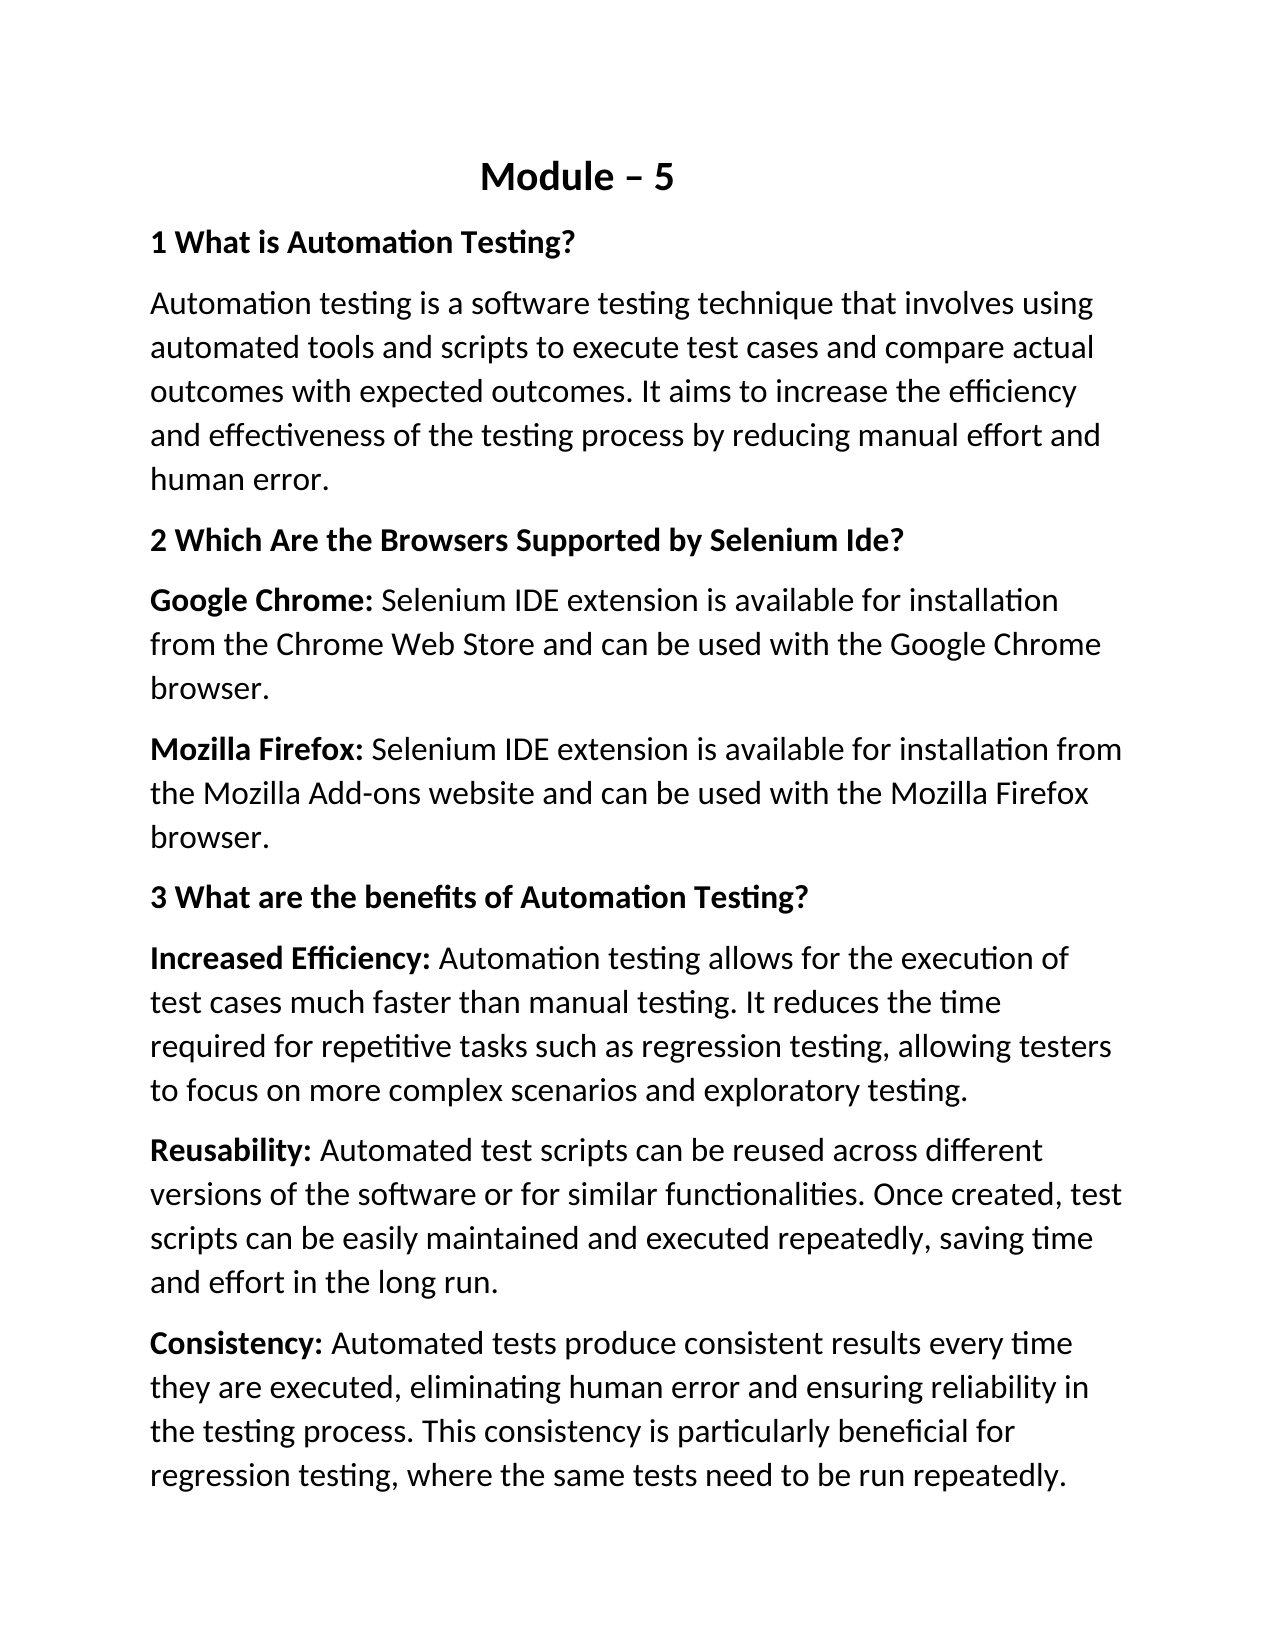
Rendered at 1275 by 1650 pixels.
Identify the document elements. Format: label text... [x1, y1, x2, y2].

text Mozilla Firefox: Selenium IDE extension is available for installation from the Mozilla Add-ons website and can be used with the Mozilla Firefox browser. [150, 728, 1125, 856]
text 2 Which Are the Browsers Supported by Selenium Ide? [150, 519, 1125, 559]
text 3 What are the benefits of Automation Testing? [150, 876, 1125, 917]
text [150, 1322, 1125, 1494]
text Module – 5 [150, 150, 1125, 201]
text Automation testing is a software testing technique that involves using automated tools and scripts to execute test cases and compare actual outcomes with expected outcomes. It aims to increase the efficiency and effectiveness of the testing process by reducing manual effort and human error. [150, 282, 1125, 499]
text Google Chrome: Selenium IDE extension is available for installation from the Chrome Web Store and can be used with the Google Chrome browser. [150, 579, 1125, 708]
text Increased Efficiency: Automation testing allows for the execution of test cases much faster than manual testing. It reduces the time required for repetitive tasks such as regression testing, allowing testers to focus on more complex scenarios and exploratory testing. [150, 937, 1125, 1109]
text Reusability: Automated test scripts can be reused across different versions of the software or for similar functionalities. Once created, test scripts can be easily maintained and executed repeatedly, saving time and effort in the long run. [150, 1129, 1125, 1302]
text 1 What is Automation Testing? [150, 222, 1125, 262]
